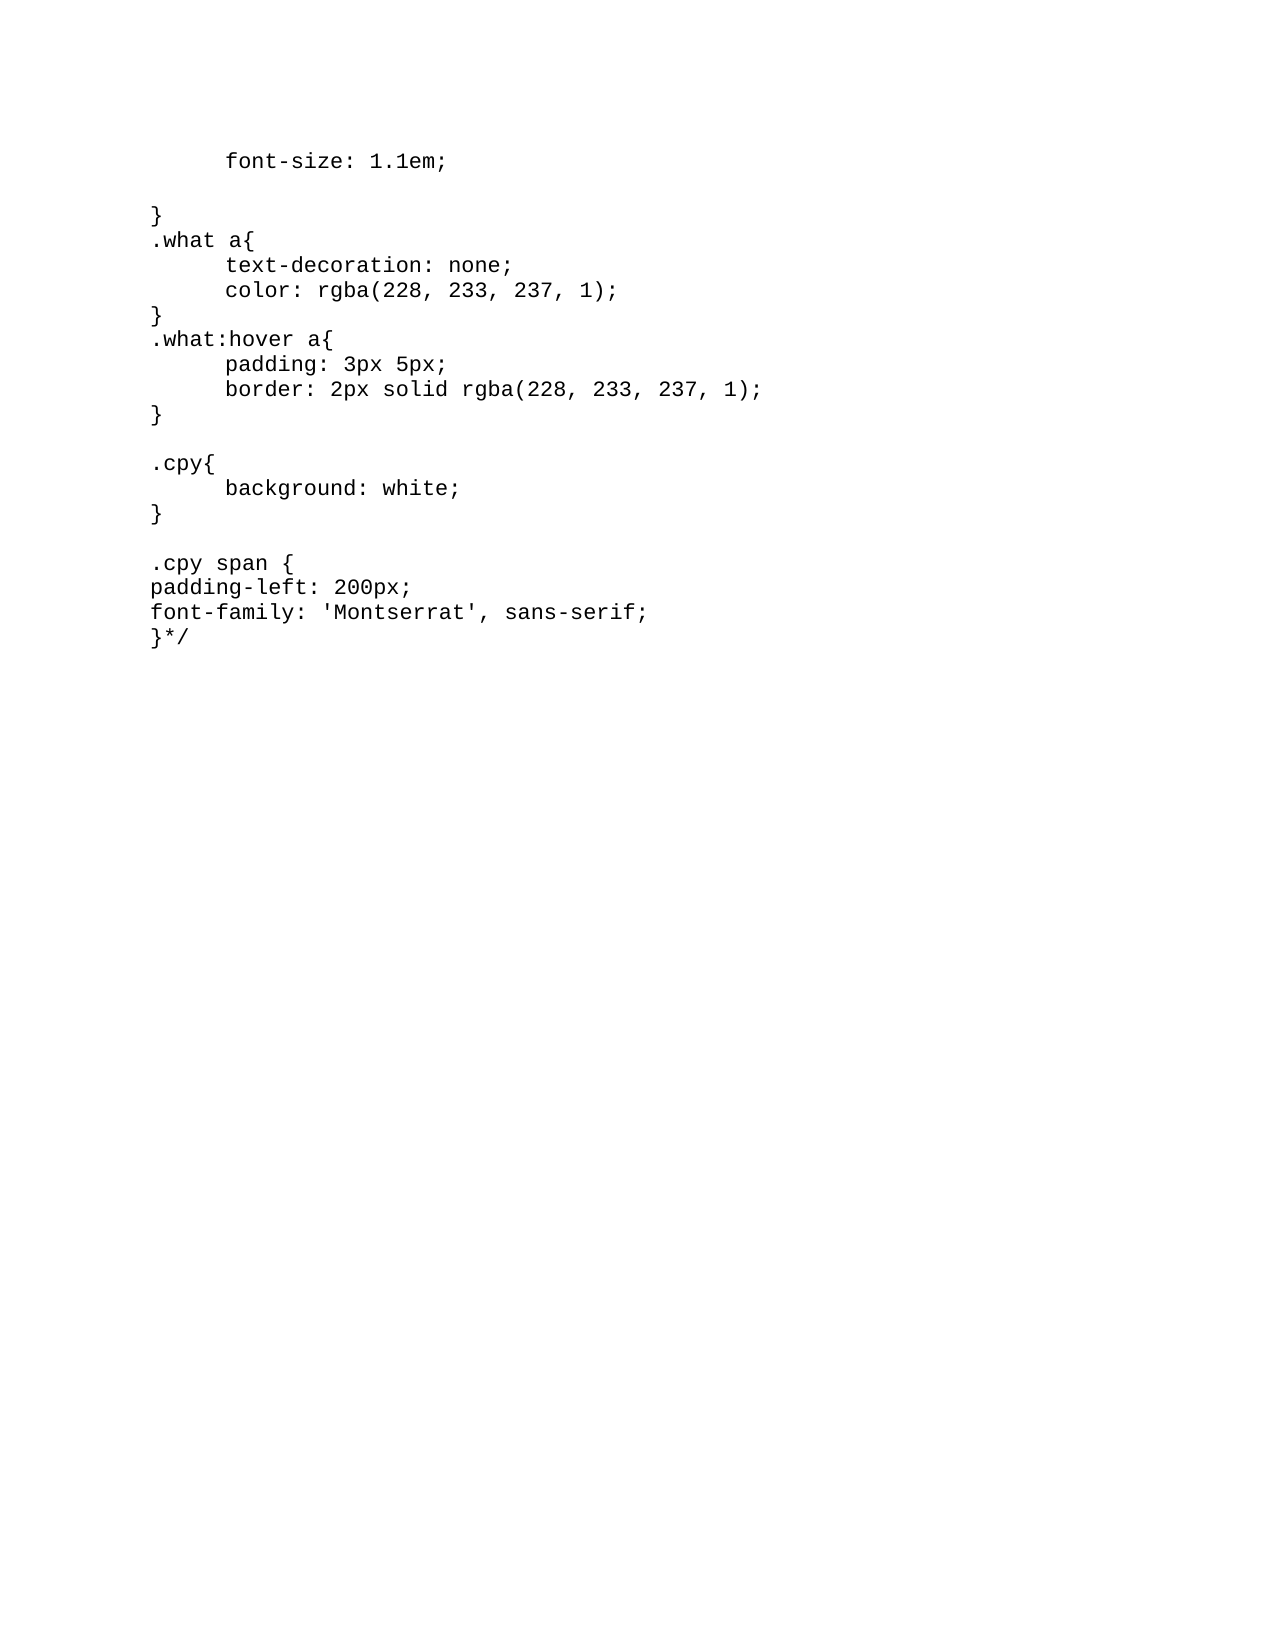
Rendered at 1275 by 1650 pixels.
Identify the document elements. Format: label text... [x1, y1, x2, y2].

text padding: 3px 5px; [150, 353, 1125, 378]
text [150, 378, 1125, 403]
text color: rgba(228, 233, 237, 1); [150, 279, 1125, 304]
text .what:hover a{ [150, 328, 1125, 353]
text padding-left: 200px; [150, 576, 1125, 601]
text font-family: 'Montserrat', sans-serif; [150, 601, 1125, 626]
text } [150, 502, 1125, 527]
text font-size: 1.1em; [150, 150, 1125, 175]
text } [150, 304, 1125, 328]
text text-decoration: none; [150, 254, 1125, 279]
text } [150, 403, 1125, 428]
text background: white; [150, 477, 1125, 502]
text .cpy{ [150, 452, 1125, 477]
text .cpy span { [150, 552, 1125, 576]
text } [150, 204, 1125, 229]
text }*/ [150, 626, 1125, 651]
text .what a{ [150, 229, 1125, 254]
